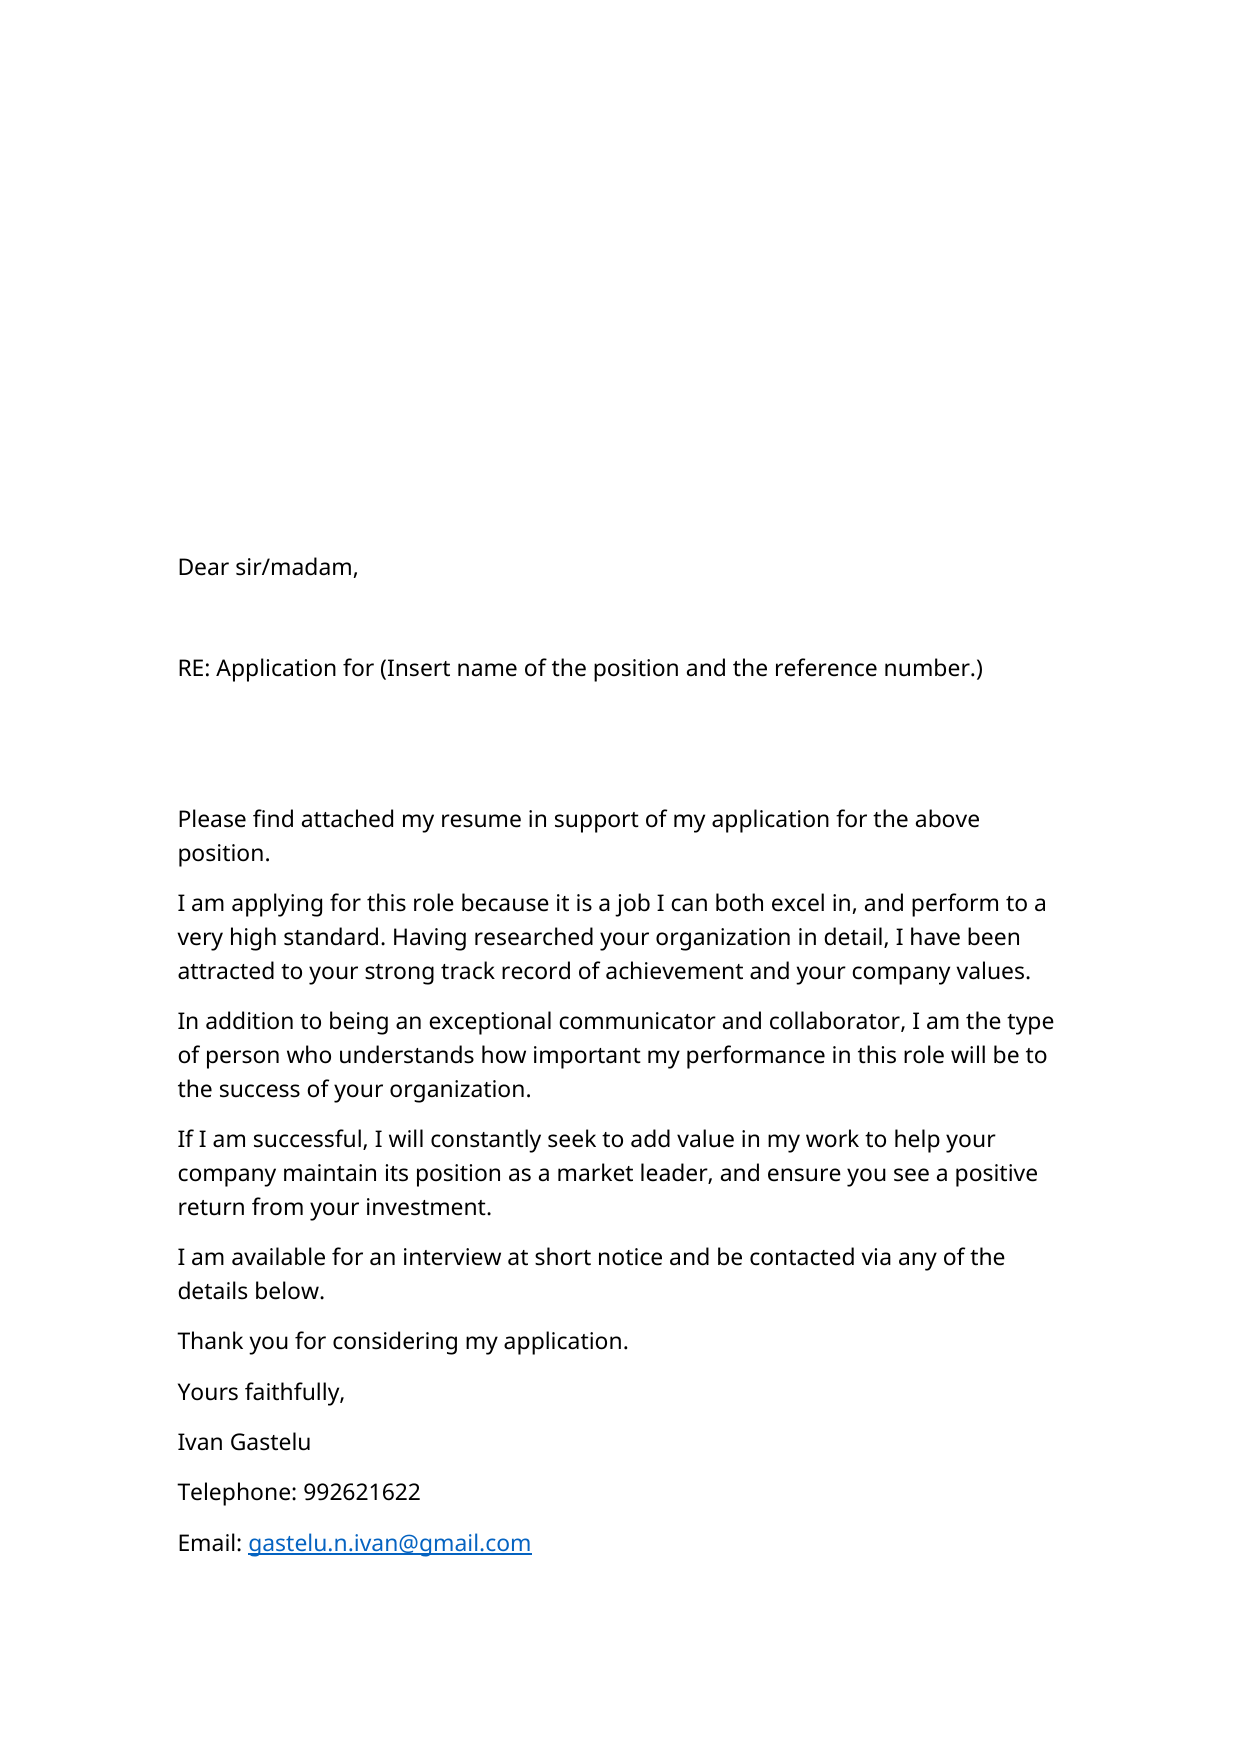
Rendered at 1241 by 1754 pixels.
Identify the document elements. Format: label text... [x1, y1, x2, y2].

text Thank you for considering my application. [177, 1325, 1063, 1356]
text Telephone: 992621622 [177, 1476, 1063, 1508]
text Ivan Gastelu [177, 1426, 1063, 1457]
text I am applying for this role because it is a job I can both excel in, and perform to a very high standard. Having researched your organization in detail, I have been attracted to your strong track record of achievement and your company values. [177, 887, 1063, 986]
text If I am successful, I will constantly seek to add value in my work to help your company maintain its position as a market leader, and ensure you see a positive return from your investment. [177, 1123, 1063, 1222]
text I am available for an interview at short notice and be contacted via any of the details below. [177, 1241, 1063, 1306]
text Yours faithfully, [177, 1376, 1063, 1407]
text In addition to being an exceptional communicator and collaborator, I am the type of person who understands how important my performance in this role will be to the success of your organization. [177, 1005, 1063, 1104]
text Dear sir/madam, [177, 551, 1063, 582]
text Please find attached my resume in support of my application for the above position. [177, 803, 1063, 868]
text RE: Application for (Insert name of the position and the reference number.) [177, 652, 1063, 683]
text Email: gastelu.n.ivan@gmail.com [177, 1527, 1063, 1558]
